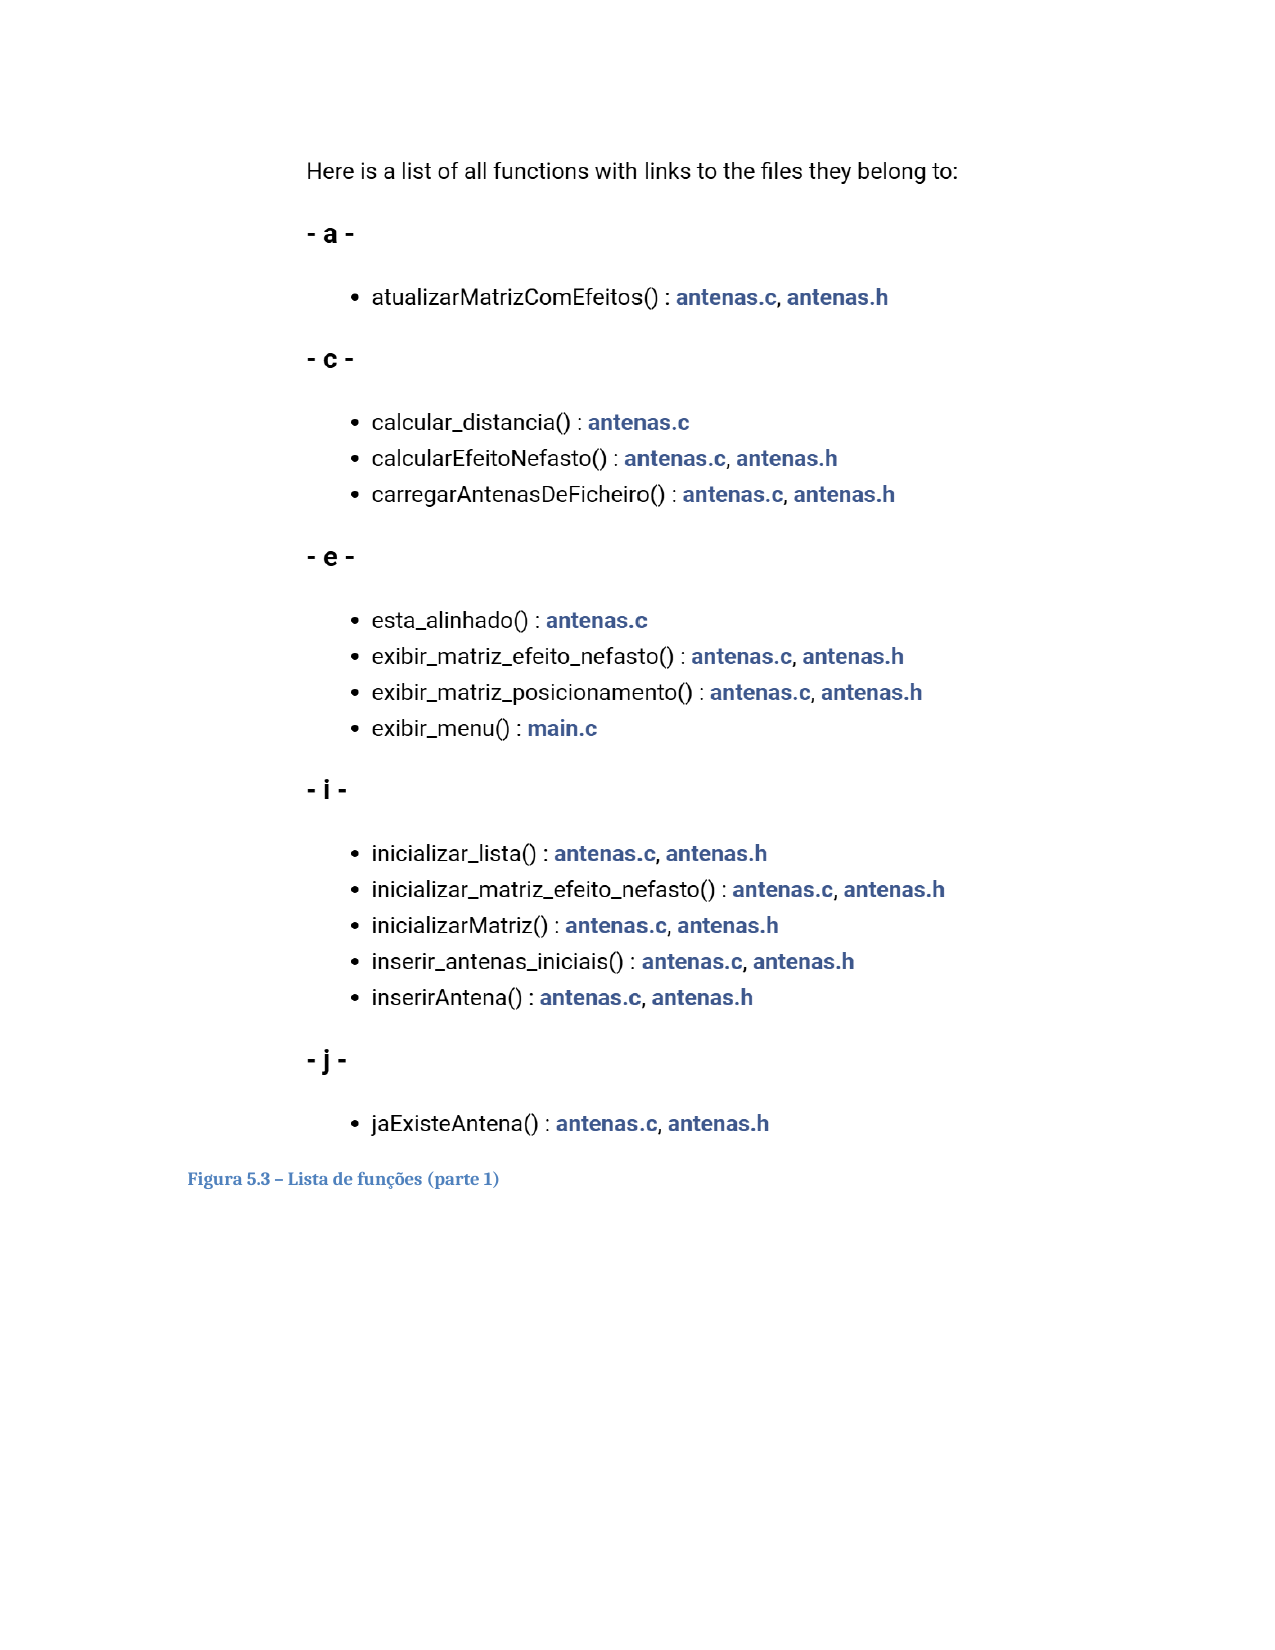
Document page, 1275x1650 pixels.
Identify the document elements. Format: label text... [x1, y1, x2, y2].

picture [300, 150, 976, 1144]
text Figura 5.3 – Lista de funções (parte 1) [187, 1168, 1087, 1190]
